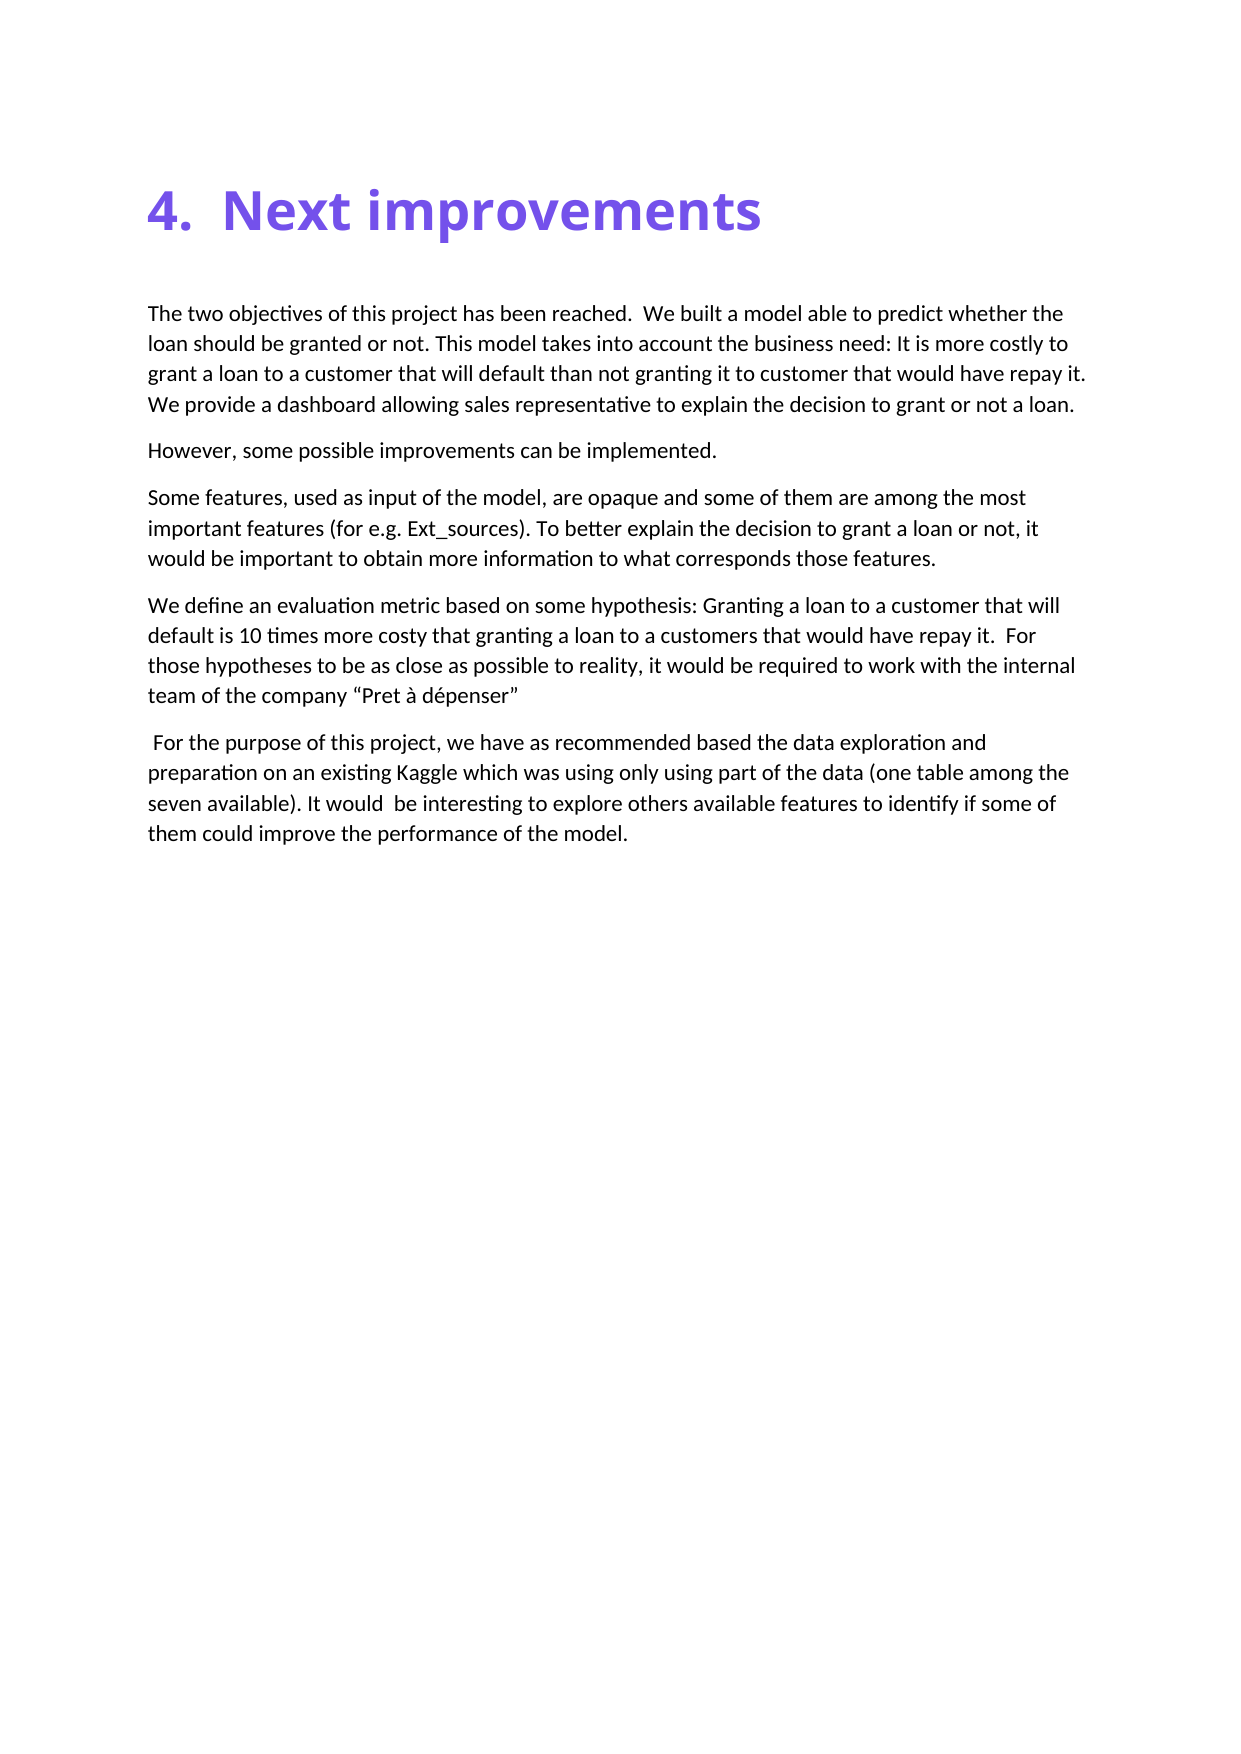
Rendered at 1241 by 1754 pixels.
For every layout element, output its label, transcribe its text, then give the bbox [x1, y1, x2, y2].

text For the purpose of this project, we have as recommended based the data exploration and preparation on an existing Kaggle which was using only using part of the data (one table among the seven available). It would be interesting to explore others available features to identify if some of them could improve the performance of the model. [148, 728, 1093, 847]
text Some features, used as input of the model, are opaque and some of them are among the most important features (for e.g. Ext_sources). To better explain the decision to grant a loan or not, it would be important to obtain more information to what corresponds those features. [148, 483, 1093, 572]
text The two objectives of this project has been reached. We built a model able to predict whether the loan should be granted or not. This model takes into account the business need: It is more costly to grant a loan to a customer that will default than not granting it to customer that would have repay it. We provide a dashboard allowing sales representative to explain the decision to grant or not a loan. [148, 299, 1093, 418]
text We define an evaluation metric based on some hypothesis: Granting a loan to a customer that will default is 10 times more costy that granting a loan to a customers that would have repay it. For those hypotheses to be as close as possible to reality, it would be required to work with the internal team of the company “Pret à dépenser” [148, 591, 1093, 709]
text Next improvements [148, 173, 1093, 246]
text However, some possible improvements can be implemented. [148, 437, 1093, 464]
